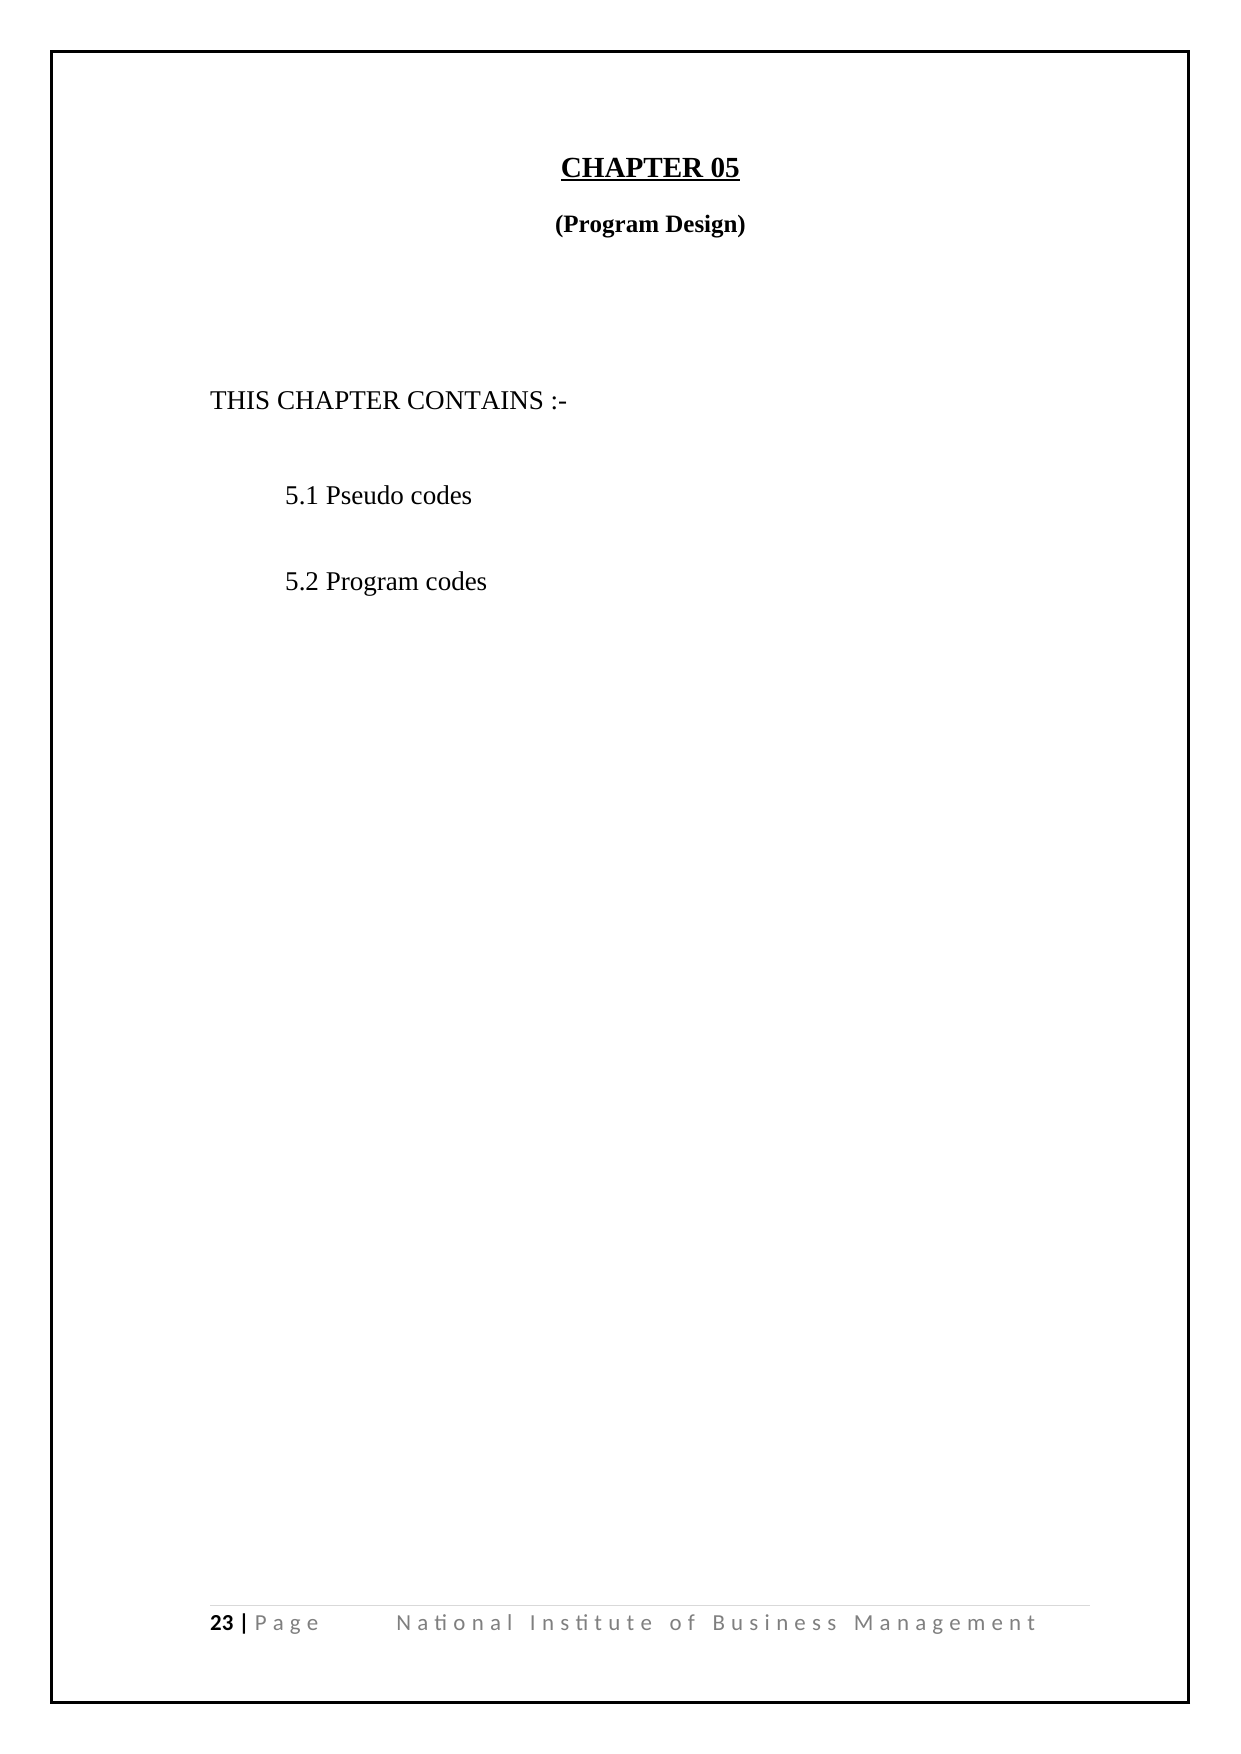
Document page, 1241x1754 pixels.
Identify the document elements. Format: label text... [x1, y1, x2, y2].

text THIS CHAPTER CONTAINS :- [210, 384, 1090, 416]
text 5.2 Program codes [210, 565, 1090, 597]
subtitle 5.1 Pseudo codes [210, 479, 1090, 510]
text (Program Design) [210, 209, 1090, 238]
text CHAPTER 05 [210, 150, 1090, 183]
